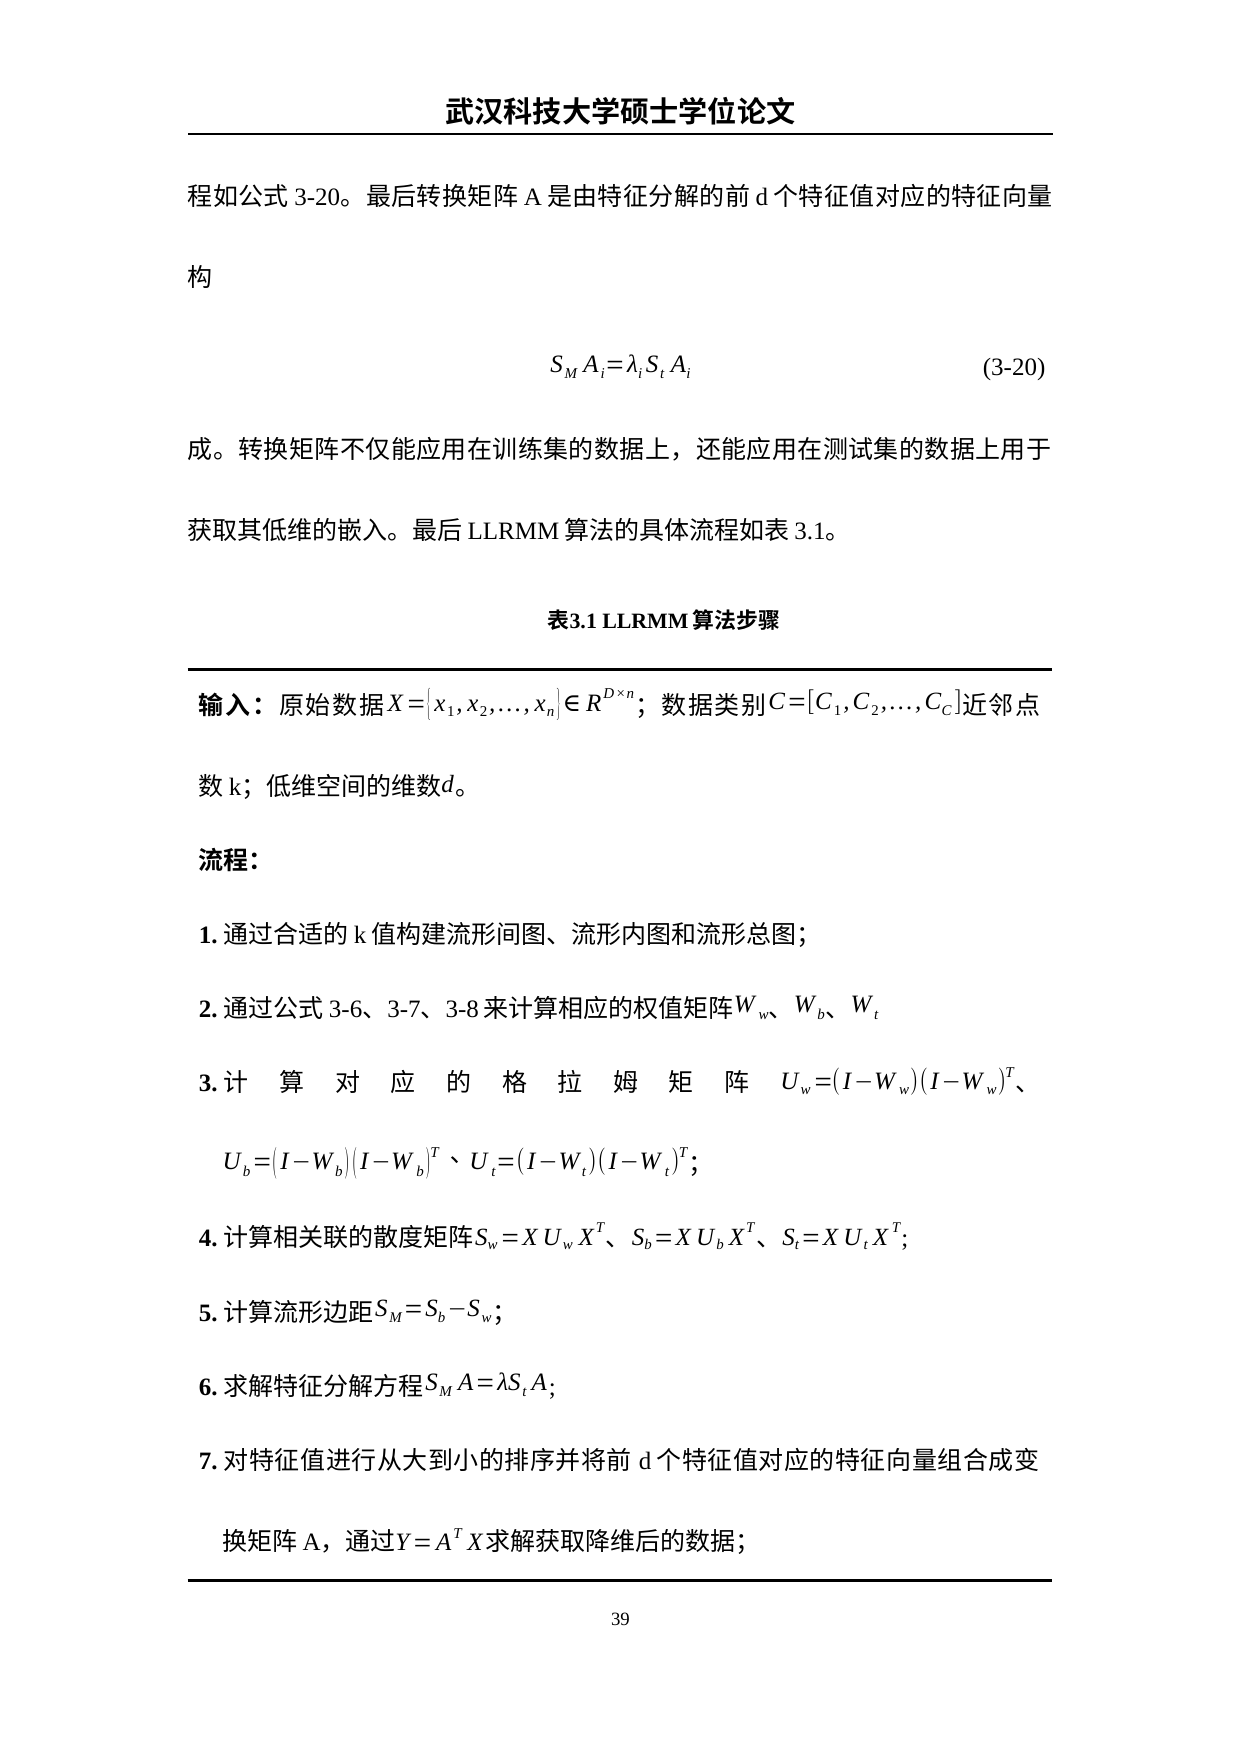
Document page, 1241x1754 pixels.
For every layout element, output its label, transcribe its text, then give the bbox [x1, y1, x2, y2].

text 成。转换矩阵不仅能应用在训练集的数据上，还能应用在测试集的数据上用于获取其低维的嵌入。最后LLRMM算法的具体流程如表3.1。 [187, 415, 1053, 561]
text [187, 162, 1053, 308]
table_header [188, 671, 1052, 1579]
list LLRMM算法步骤 [275, 603, 1053, 635]
text (3-20) [187, 350, 1053, 382]
